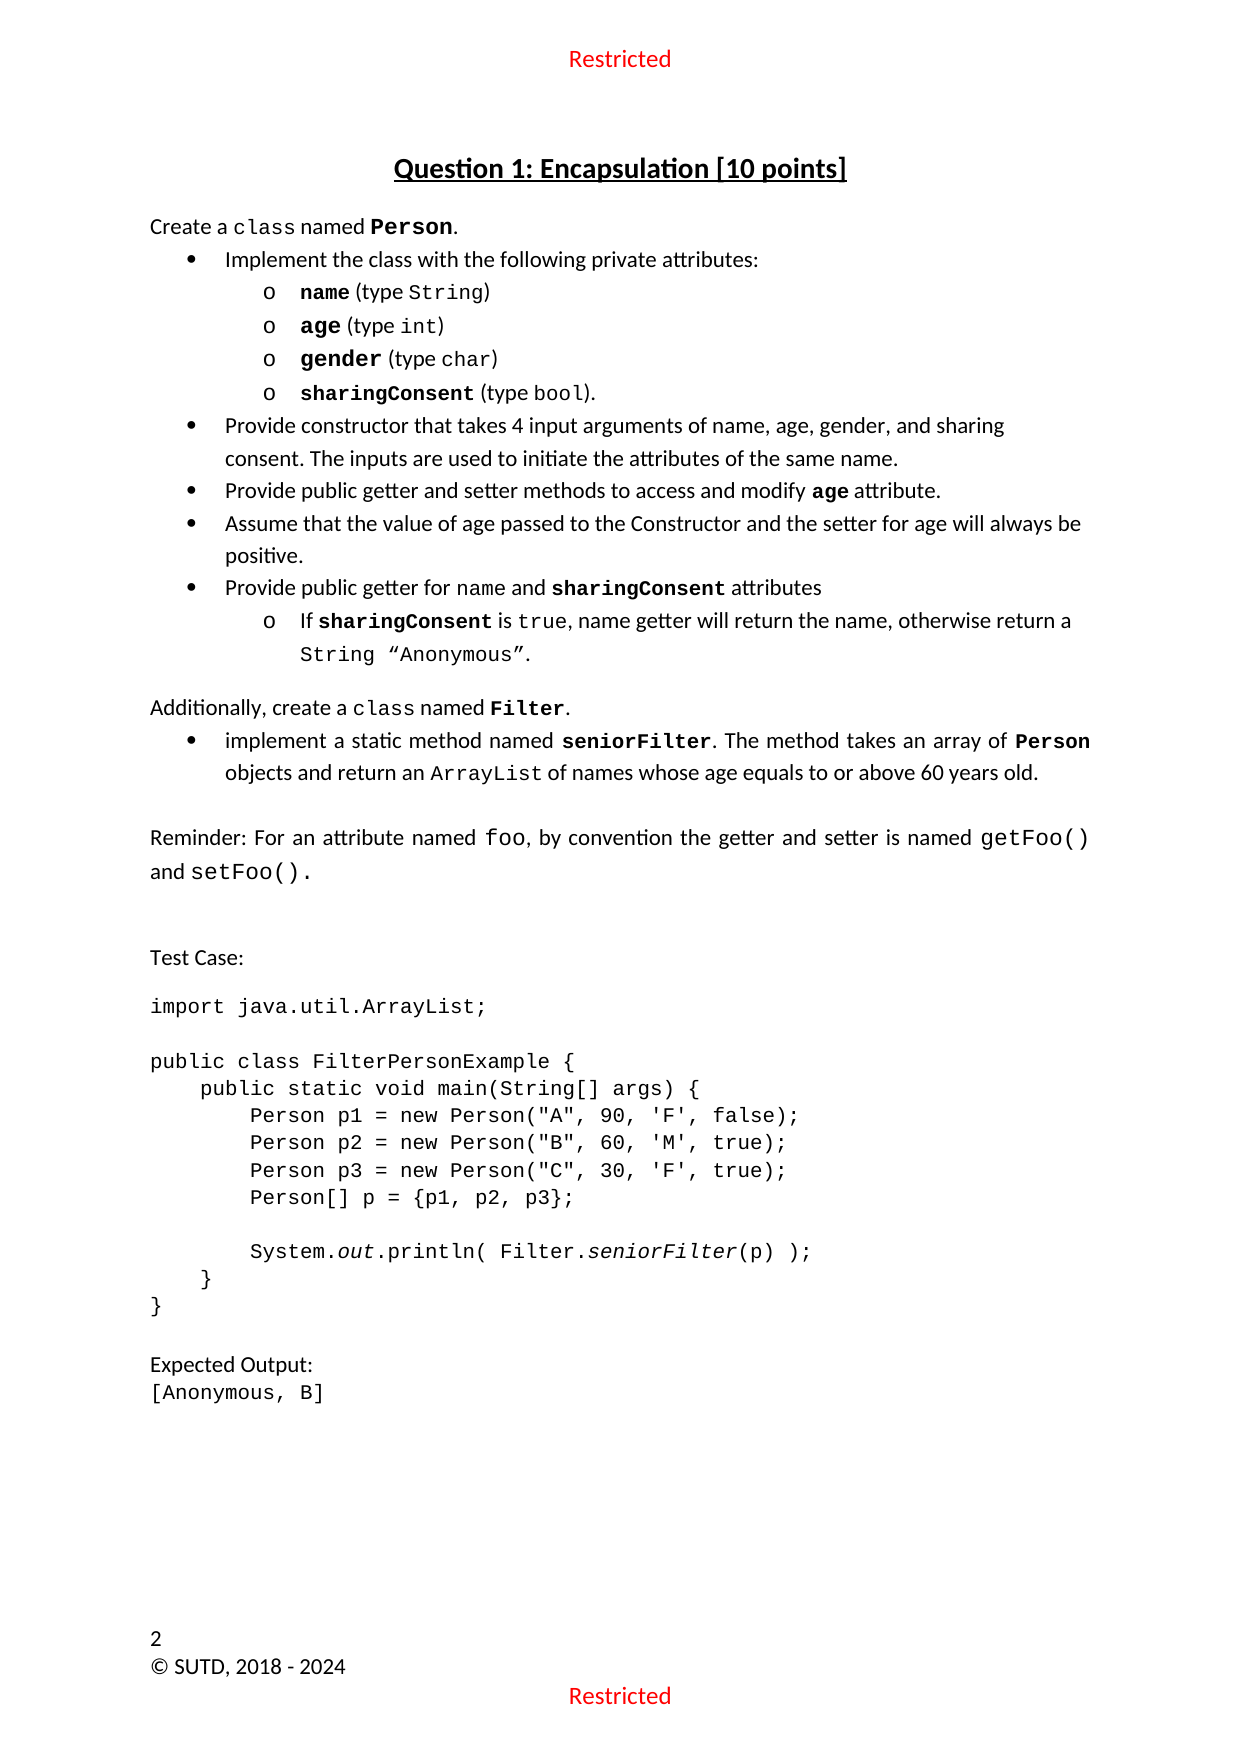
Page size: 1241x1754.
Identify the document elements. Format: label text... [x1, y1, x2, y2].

text Test Case: [150, 943, 1090, 971]
list Provide constructor that takes 4 input arguments of name, age, gender, and sharing consent. The inputs are used to initiate the attributes of the same name. [187, 412, 1090, 472]
list age (type int) [262, 311, 1090, 340]
list If sharingConsent is true, name getter will return the name, otherwise return a String “Anonymous”. [262, 606, 1090, 668]
list name (type String) [262, 277, 1090, 307]
list Implement the class with the following private attributes: [187, 245, 1090, 273]
list sharingConsent (type bool). [262, 378, 1090, 407]
text Create a class named Person. [150, 212, 1090, 241]
list Provide public getter for name and sharingConsent attributes [187, 573, 1090, 602]
text [Anonymous, B] [150, 1382, 1090, 1406]
list Assume that the value of age passed to the Constructor and the setter for age will always be positive. [187, 509, 1090, 569]
text Expected Output: [150, 1350, 1090, 1378]
list Provide public getter and setter methods to access and modify age attribute. [187, 476, 1090, 504]
text Additionally, create a class named Filter. [150, 693, 1090, 722]
list gender (type char) [262, 344, 1090, 374]
text import java.util.ArrayList; public class FilterPersonExample { public static void main(String[] args) { Person p1 = new Person("A", 90, 'F', false); Person p2 = new Person("B", 60, 'M', true); Person p3 = new Person("C", 30, 'F', true); Person[] p = {p1, p2, p3}; System.out.println( Filter.seniorFilter(p) ); } } [150, 996, 1090, 1319]
text Question 1: Encapsulation [10 points] [150, 150, 1090, 186]
text Reminder: For an attribute named foo, by convention the getter and setter is named getFoo() and setFoo(). [150, 823, 1090, 886]
list implement a static method named seniorFilter. The method takes an array of Person objects and return an ArrayList of names whose age equals to or above 60 years old. [187, 726, 1090, 787]
